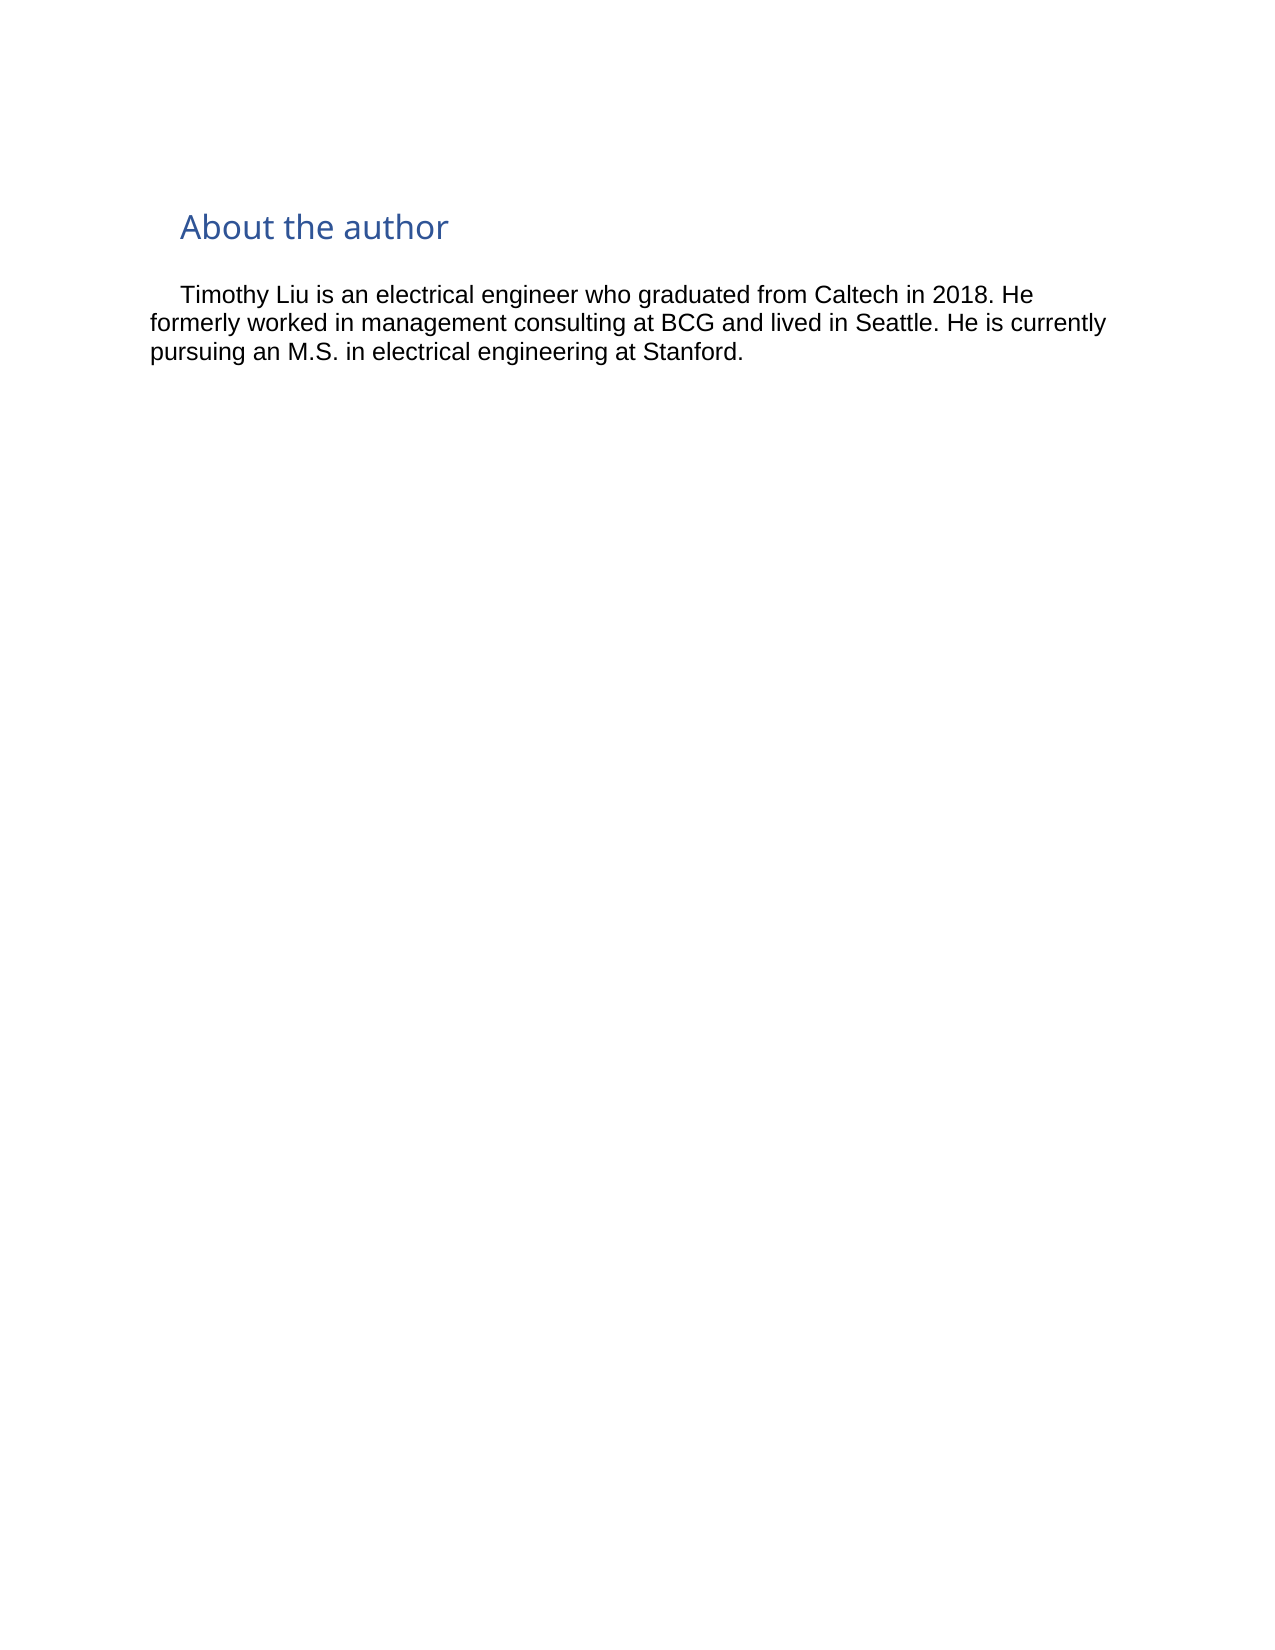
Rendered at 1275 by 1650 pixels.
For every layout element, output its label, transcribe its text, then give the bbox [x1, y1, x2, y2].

subtitle About the author [150, 204, 1125, 249]
text Timothy Liu is an electrical engineer who graduated from Caltech in 2018. He formerly worked in management consulting at BCG and lived in Seattle. He is currently pursuing an M.S. in electrical engineering at Stanford. [150, 280, 1125, 366]
